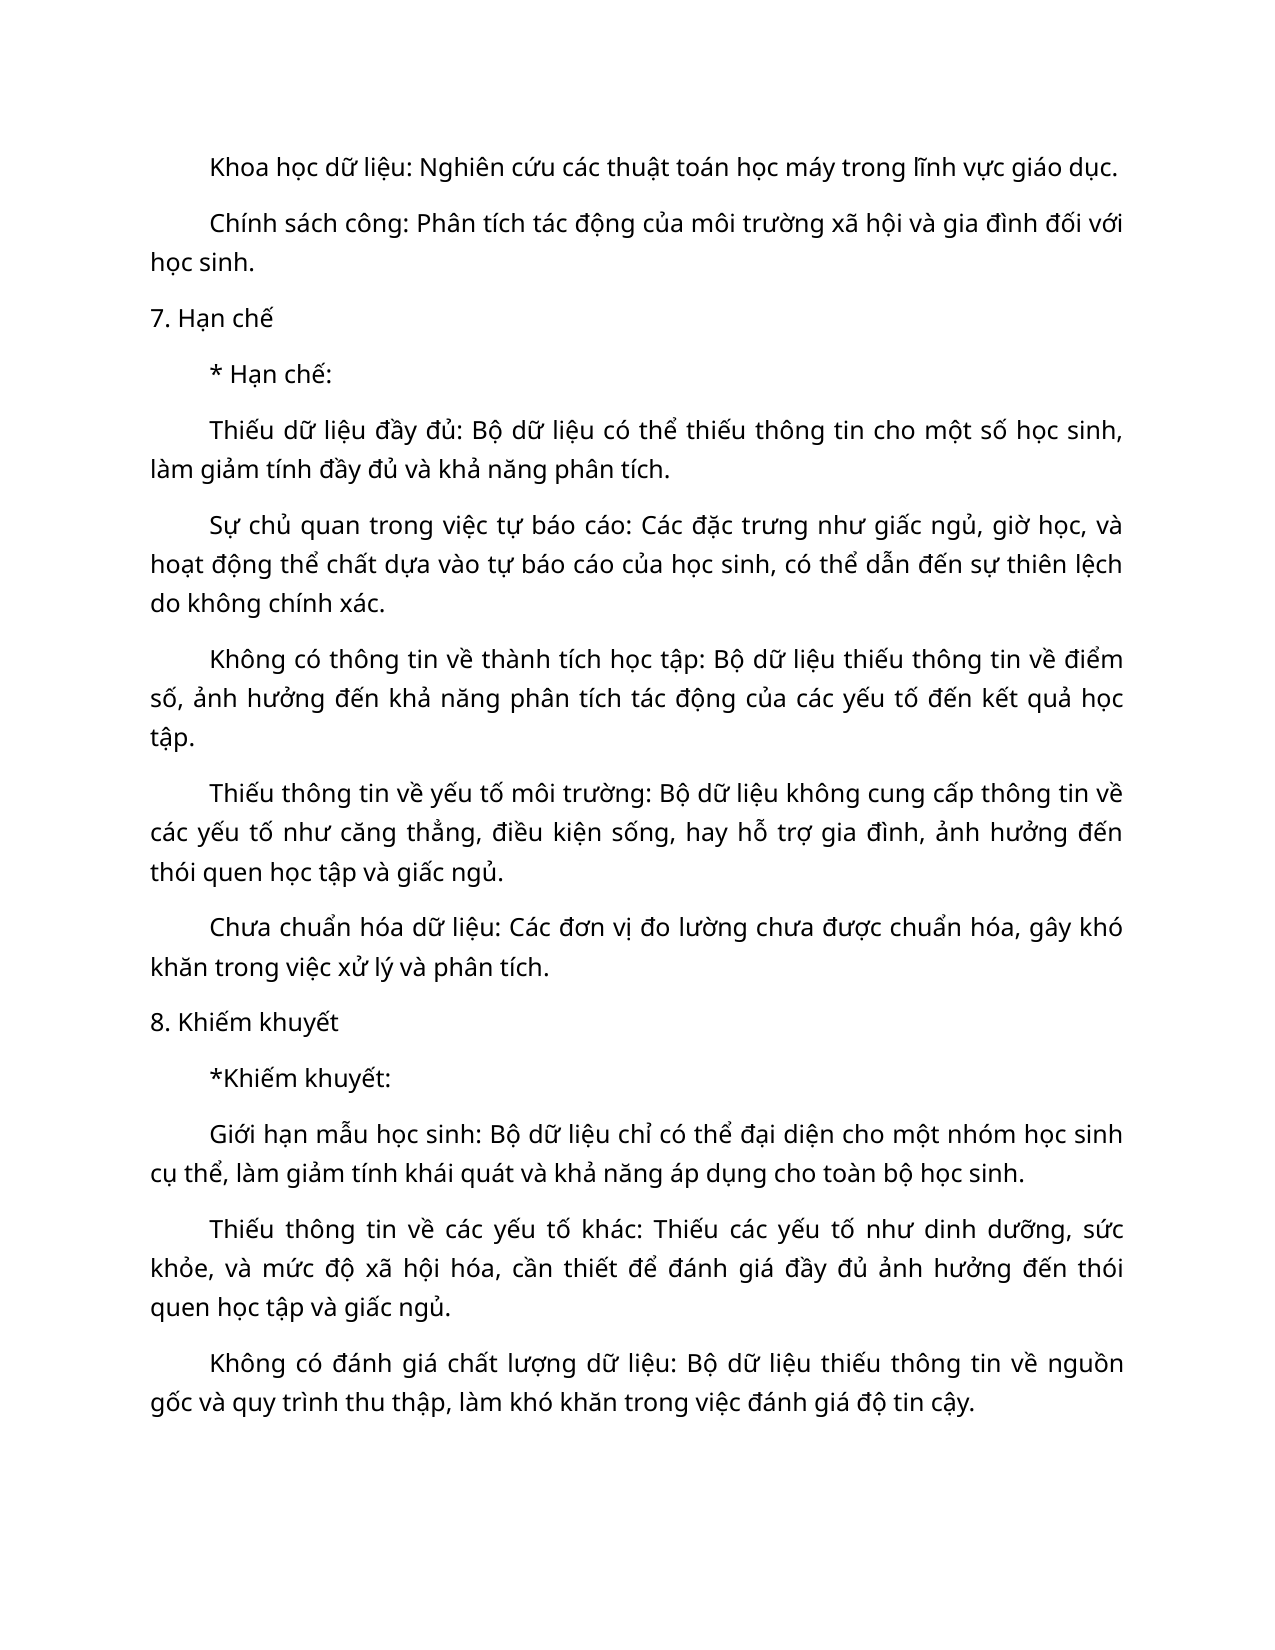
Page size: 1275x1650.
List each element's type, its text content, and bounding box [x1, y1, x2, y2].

text * Hạn chế: [150, 357, 1125, 391]
text Thiếu dữ liệu đầy đủ: Bộ dữ liệu có thể thiếu thông tin cho một số học sinh, làm giảm tính đầy đủ và khả năng phân tích. [150, 412, 1125, 486]
text Không có thông tin về thành tích học tập: Bộ dữ liệu thiếu thông tin về điểm số, ảnh hưởng đến khả năng phân tích tác động của các yếu tố đến kết quả học tập. [150, 642, 1125, 754]
text Khoa học dữ liệu: Nghiên cứu các thuật toán học máy trong lĩnh vực giáo dục. [150, 150, 1125, 184]
text *Khiếm khuyết: [150, 1061, 1125, 1095]
text Thiếu thông tin về yếu tố môi trường: Bộ dữ liệu không cung cấp thông tin về các yếu tố như căng thẳng, điều kiện sống, hay hỗ trợ gia đình, ảnh hưởng đến thói quen học tập và giấc ngủ. [150, 776, 1125, 888]
text Thiếu thông tin về các yếu tố khác: Thiếu các yếu tố như dinh dưỡng, sức khỏe, và mức độ xã hội hóa, cần thiết để đánh giá đầy đủ ảnh hưởng đến thói quen học tập và giấc ngủ. [150, 1212, 1125, 1324]
text Sự chủ quan trong việc tự báo cáo: Các đặc trưng như giấc ngủ, giờ học, và hoạt động thể chất dựa vào tự báo cáo của học sinh, có thể dẫn đến sự thiên lệch do không chính xác. [150, 507, 1125, 620]
text 7. Hạn chế [150, 301, 1125, 335]
text 8. Khiếm khuyết [150, 1005, 1125, 1039]
text Chưa chuẩn hóa dữ liệu: Các đơn vị đo lường chưa được chuẩn hóa, gây khó khăn trong việc xử lý và phân tích. [150, 910, 1125, 983]
text Giới hạn mẫu học sinh: Bộ dữ liệu chỉ có thể đại diện cho một nhóm học sinh cụ thể, làm giảm tính khái quát và khả năng áp dụng cho toàn bộ học sinh. [150, 1117, 1125, 1190]
text Chính sách công: Phân tích tác động của môi trường xã hội và gia đình đối với học sinh. [150, 206, 1125, 279]
text Không có đánh giá chất lượng dữ liệu: Bộ dữ liệu thiếu thông tin về nguồn gốc và quy trình thu thập, làm khó khăn trong việc đánh giá độ tin cậy. [150, 1346, 1125, 1419]
